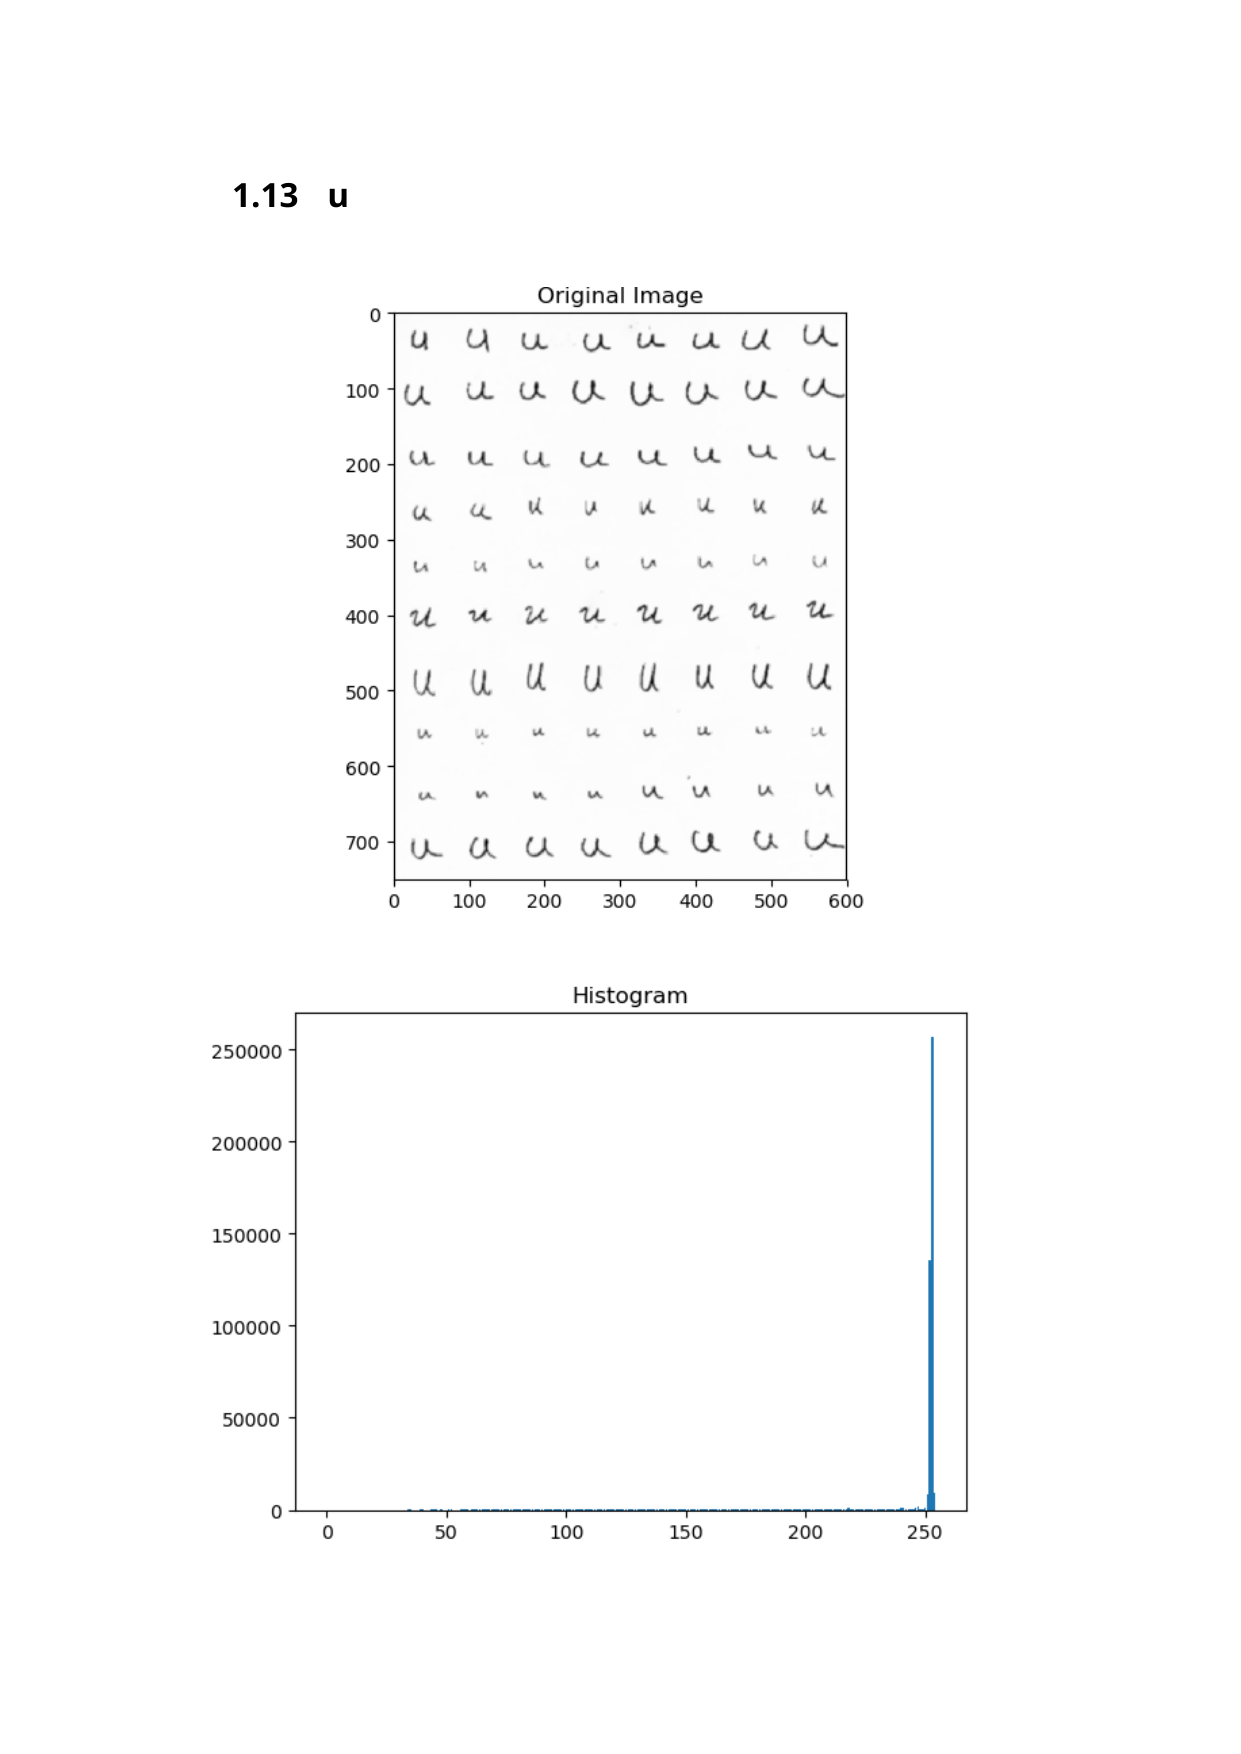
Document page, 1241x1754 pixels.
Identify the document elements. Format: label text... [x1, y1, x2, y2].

picture [187, 287, 1053, 931]
picture [187, 937, 1053, 1581]
subtitle u [232, 162, 1053, 227]
